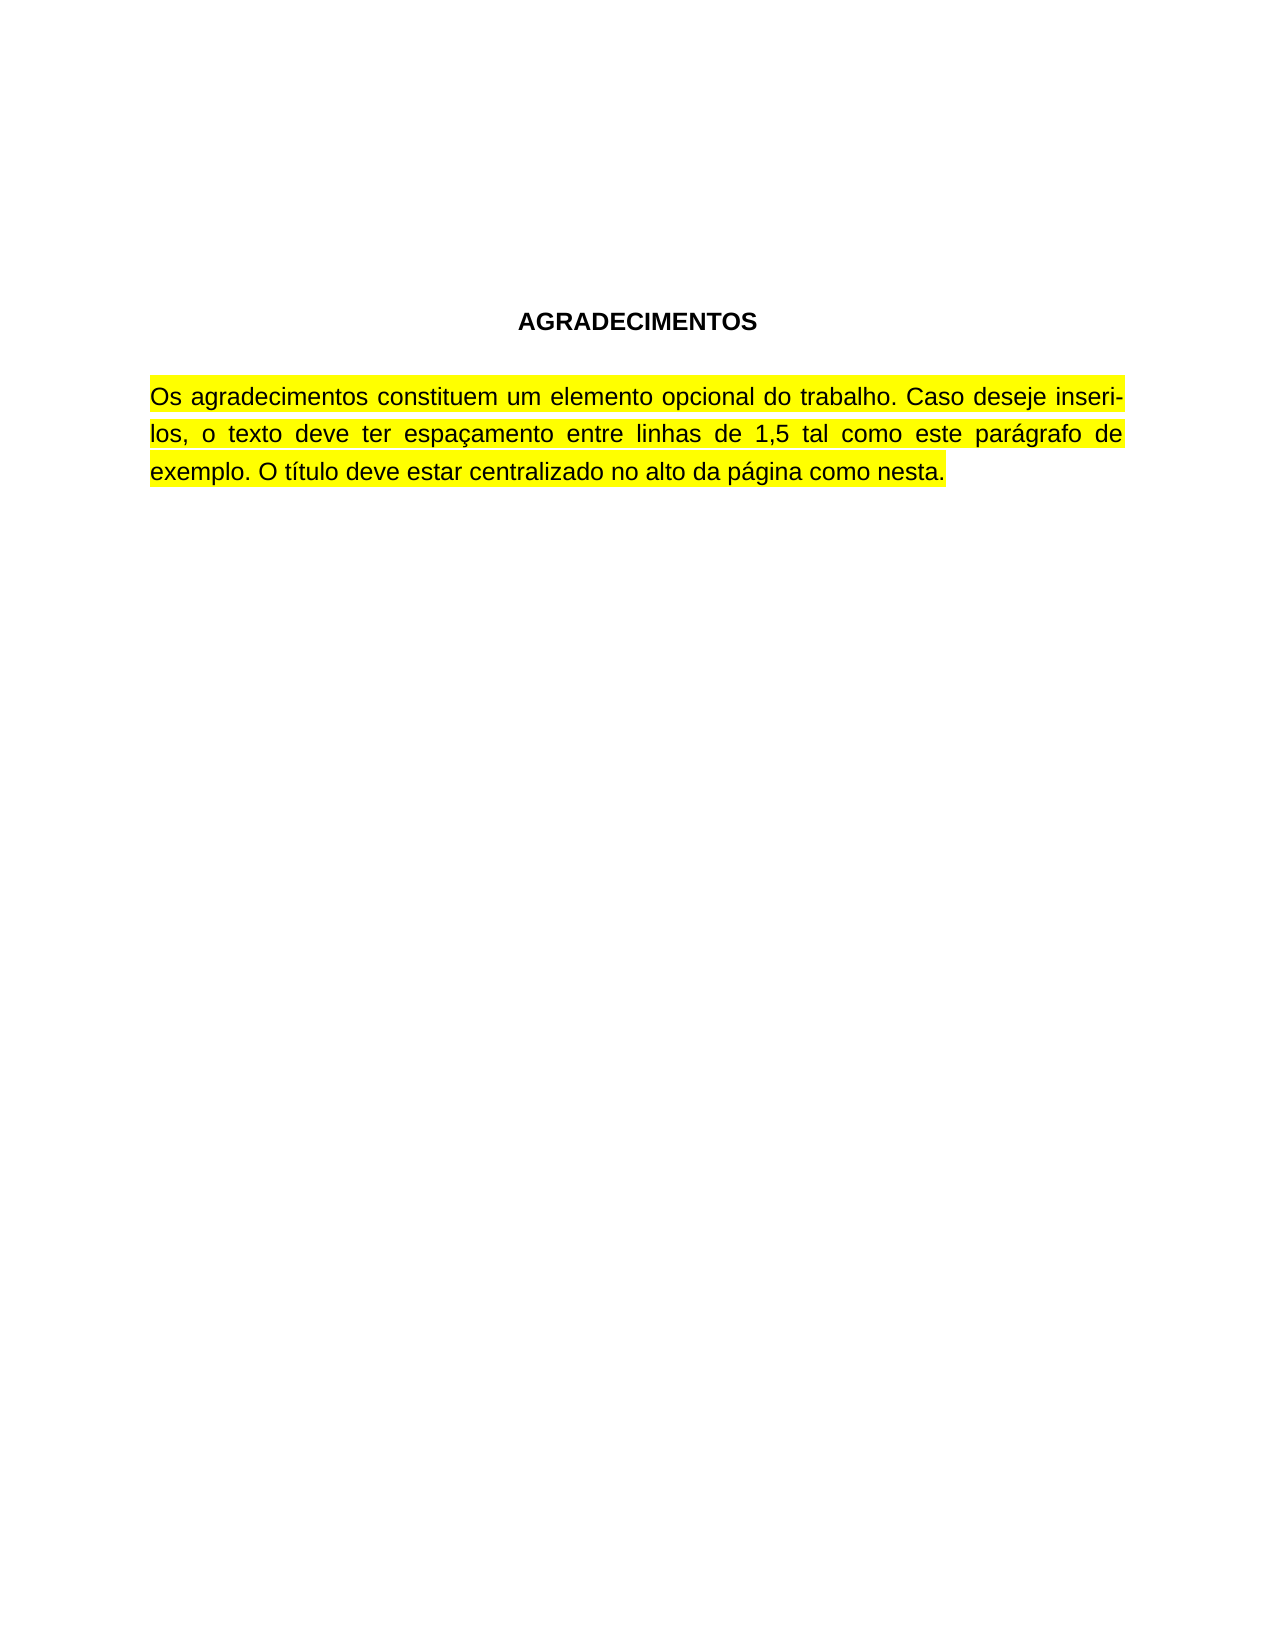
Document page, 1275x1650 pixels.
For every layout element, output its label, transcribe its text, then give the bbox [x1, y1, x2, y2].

text Os agradecimentos constituem um elemento opcional do trabalho. Caso deseje inseri-los, o texto deve ter espaçamento entre linhas de 1,5 tal como este parágrafo de exemplo. O título deve estar centralizado no alto da página como nesta. [150, 448, 1125, 487]
text AGRADECIMENTOS [150, 300, 1125, 337]
